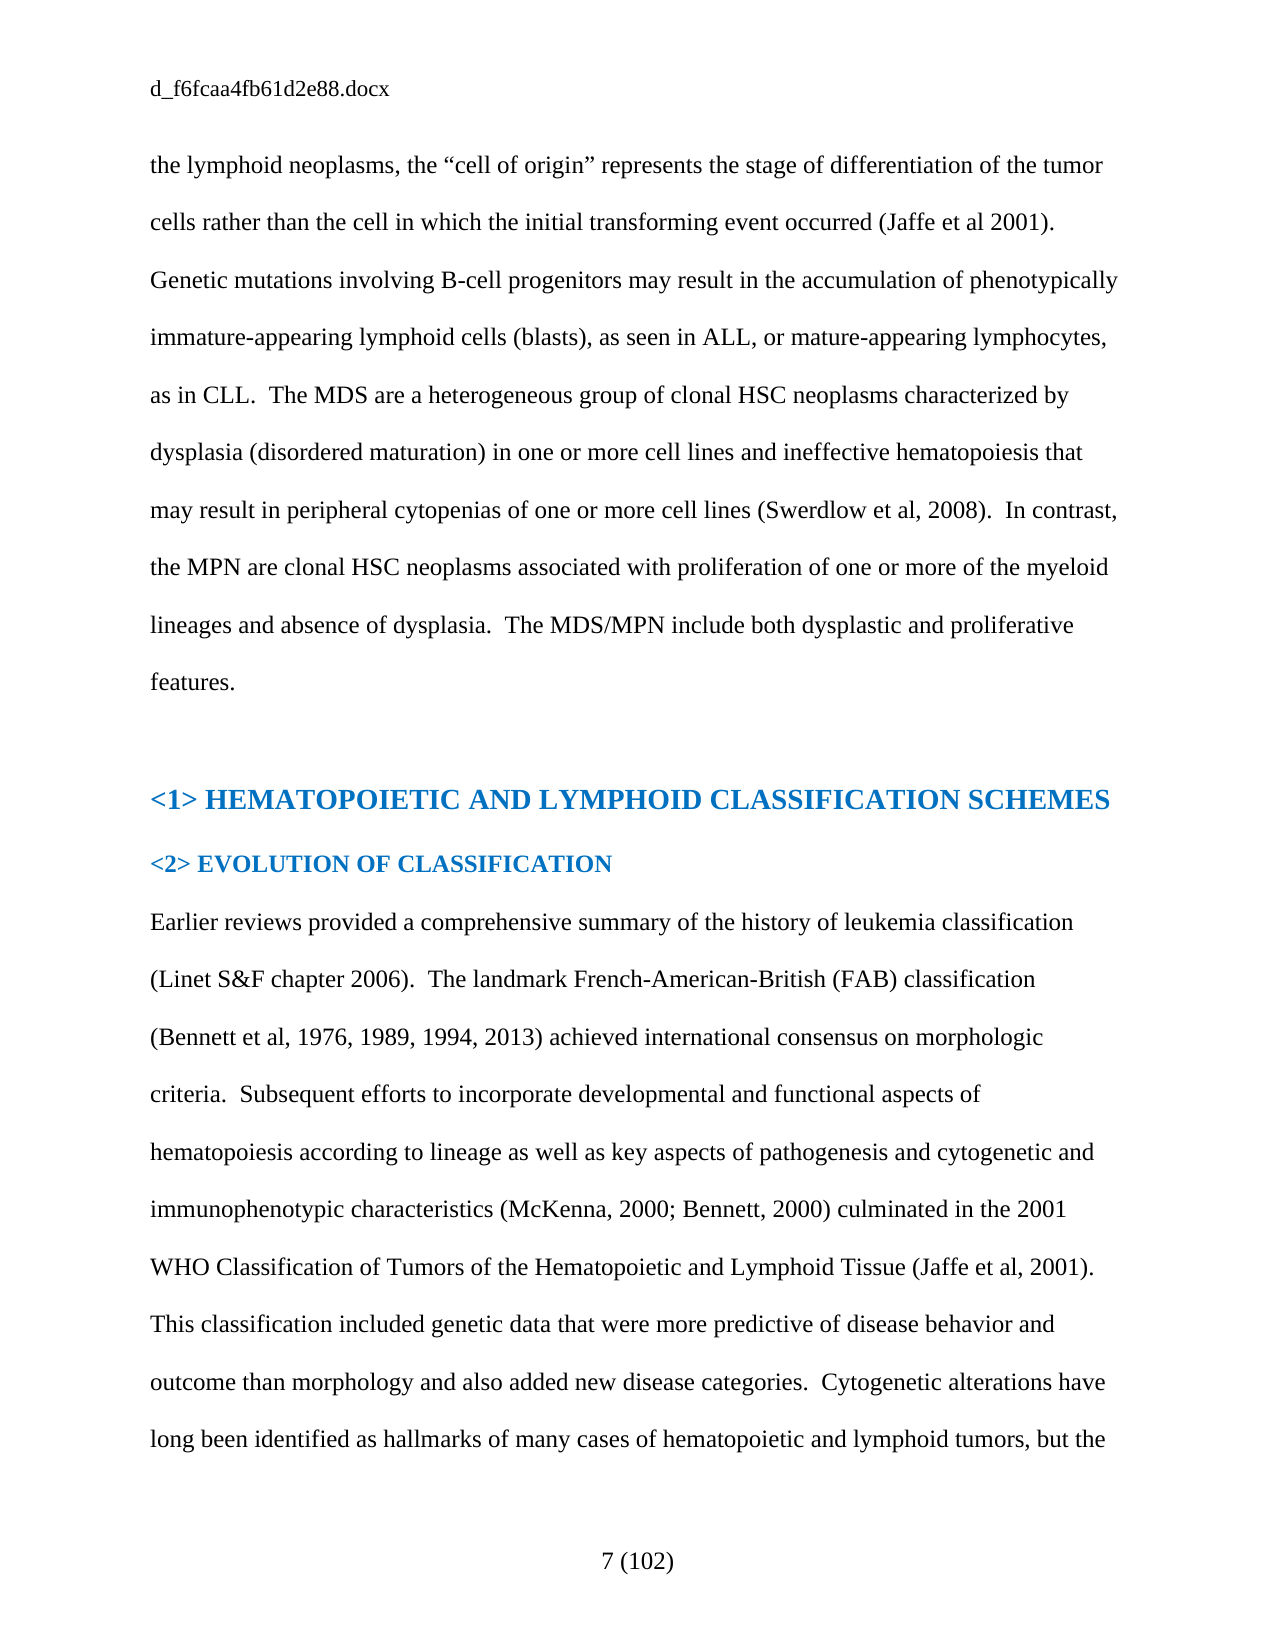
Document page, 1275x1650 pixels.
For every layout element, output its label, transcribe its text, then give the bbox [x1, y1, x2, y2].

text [150, 150, 1125, 696]
text <2> EVOLUTION OF CLASSIFICATION [150, 849, 1125, 878]
text <1> HEMATOPOIETIC AND LYMPHOID CLASSIFICATION SCHEMES [150, 782, 1125, 816]
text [150, 907, 1125, 1453]
